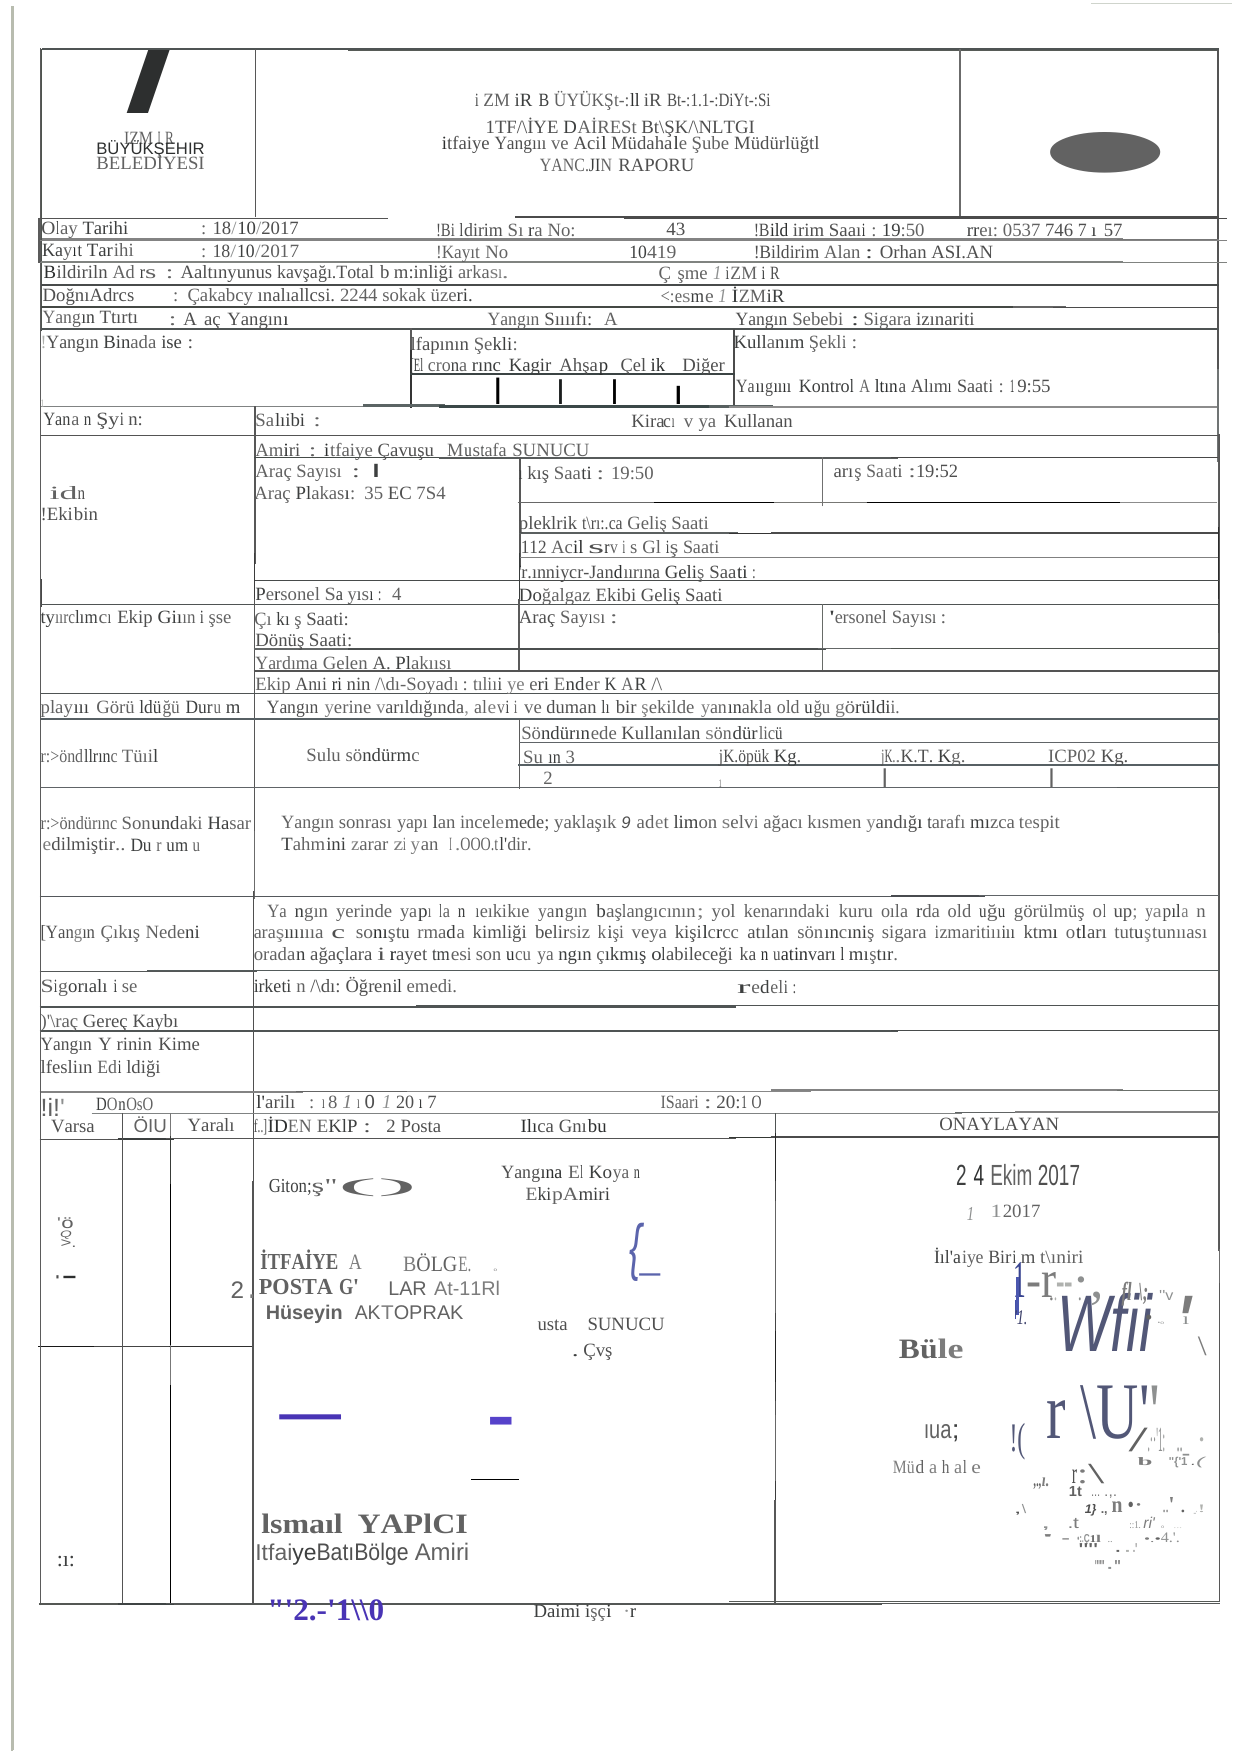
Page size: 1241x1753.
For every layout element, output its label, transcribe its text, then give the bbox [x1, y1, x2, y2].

text Yardıma Gelen A. Plakıısı [255, 652, 1219, 673]
text \ [1013, 1329, 1206, 1361]
text Varsa ÖIU Yaralı [51, 1116, 240, 1137]
text Sigorıalı i se [40, 974, 202, 996]
text EkipAmiri [525, 1182, 1219, 1203]
text idn Araç Plakası: 35 EC 7S4 [49, 483, 1219, 504]
text Yaııgıııı Kontrol A ltına Alımı Saati : 1 9:55 [736, 375, 1219, 397]
text !Ekibin pleklrik t\rı:.ca Geliş Saati [40, 504, 1219, 533]
text 'ö 1 12017 [57, 1203, 1219, 1230]
text BÖLGE. o İıl'aiye Biri m t\ıniri [403, 1248, 1219, 1275]
text Kira [631, 411, 663, 431]
text tyıırclımcı Ekip Giıın i şse Çı kı ş Saati: Araç Sayısı : 'ersonel Sayısı : Dönüş Saati: [40, 608, 950, 650]
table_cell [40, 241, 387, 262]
text Yana n Şyi n: [43, 411, 144, 430]
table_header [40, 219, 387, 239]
text 2 1 ı ı [543, 763, 1219, 795]
text r:\ [1072, 1456, 1119, 1490]
text Salıibi : [255, 411, 591, 430]
text "" ···' """·" [1066, 1544, 1149, 1578]
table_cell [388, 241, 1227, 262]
text . Çvş Büle [572, 1332, 973, 1364]
text playııı Görü ldüğü Duru m Yangın yerine varıldığında, alevi i ve duman lı bir şekilde yanınakla old uğu görüldii. [40, 696, 1219, 718]
text İTFAİYE A [29, 1248, 362, 1274]
text Giton;ş"() [268, 1177, 454, 1197]
text , .t ::1. ri' o ... [1035, 1516, 1188, 1531]
text '1. • •o ı [1013, 1305, 1219, 1329]
text SUNUCU [587, 1312, 967, 1332]
text :ı: [57, 1545, 80, 1570]
text irketi n /\dı: Öğrenil emedi. redeli : [253, 975, 1219, 998]
text Müd a h al e [29, 1456, 981, 1478]
text 112 Acil srv i s Gl iş Saati [519, 536, 720, 558]
text DoğnıAdrcs : Çakabcy ınalıallcsi. 2244 sokak üzeri. <:esme 1 İZMiR [42, 284, 1219, 307]
text "'2.-'1\\0 Daimi işçi ·r [267, 1588, 1219, 1627]
text Yangına El Koya n 2 4 Ekim 2017 [501, 1157, 1219, 1177]
text 1 ı ı ı ı [40, 375, 693, 411]
text Ya ngın yerinde yapı la n ıeıkikıe yangın başlangıcının; yol kenarındaki kuru oıla rda old uğu görülmüş ol up; yapıla n araşııııııa c sonıştu rmada kimliği belirsiz kişi veya kişilcrcc atılan sönıncıniş sigara izmaritiııiıı ktmı otları tutuştunııası oradan ağaçlara i rayet tmesi son ucu ya ngın çıkmış olabileceği ka n uatinvarı l mıştır. [253, 899, 1207, 964]
text [Yangın Çıkış Nedeni [40, 921, 206, 942]
text r:>öndürınc Sonundaki Hasar Yangın sonrası yapı lan incelemede; yaklaşık 9 adet limon selvi ağacı kısmen yandığı tarafı mızca tespit edilmiştir.. Du r um u Tahmini zarar zi yan I .OOO.tl'dir. [40, 812, 1143, 856]
text Hüseyin AKTOPRAK [266, 1302, 473, 1323]
text cı v ya Kullanan [663, 411, 1219, 431]
text lfapının Şekli: Kullanım Şekli : [El crona rınc Kagir Ahşap Çel ik Diğer [410, 333, 865, 375]
text )'\raç Gereç Kaybı Yangın Y rinin Kime lfesliın Edi ldiği [40, 1010, 206, 1077]
text IZM I R 1TF/\İYE DAİRESt Bt\ŞK/\NLTGI BÜYÜKŞEHIR itfaiye Yangııı ve Acil Müdahale Şube Müdürlüğtl BELEDIYESI YANC.JIN RAPORU [96, 115, 823, 176]
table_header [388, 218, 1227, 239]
text Ekip Anıi ri nin /\dı-Soyadı : tıliıi ye eri Ender K AR /\ [255, 673, 1219, 695]
text Söndürınede Kullanılan söndürlicü [516, 722, 787, 743]
text BatıBölge Amiri [316, 1537, 471, 1565]
text Bildiriln Ad rs : Aaltınyunus kavşağı.Total b m:inliği arkası. Ç şme 1 iZM i R [43, 263, 1219, 283]
text Yangın Ttırtı : A aç Yangını Yangın Sııııfı: A Yangın Sebebi : Sigara izınariti [42, 307, 1219, 328]
text !i!' DOnOsO l'arilı : ı 8 1 ı o 1 20 ı 7 ISaari : 20:1 O [40, 1082, 1219, 1116]
text r:>öndllrınc Tüıil Sulu söndürmc Su ın 3 jK.öpük Kg. jK..K.T. Kg. ICP02 Kg. [40, 744, 1219, 763]
text f..]İDEN EKlP : 2 Posta Ilıca Gnıbu ONAYLAYAN [254, 1116, 1219, 1136]
text 'r.ınniycr-Jandıırına Geliş Saati : Personel Sa yısı : 4 Doğalgaz Ekibi Geliş Saati [255, 561, 764, 606]
text Itfaiye [255, 1538, 314, 1565]
text i ZM iR B ÜYÜKŞt-:ll iR Bt-:1.1-:DiYt-:Si [471, 89, 774, 111]
text !Yangın Binada ise : [40, 331, 199, 352]
text Araç Sayısı : ı ı kış Saati : 19:50 arış Saati :19:52 [255, 458, 1219, 483]
text ıua; r \U'' [29, 1364, 1160, 1456]
text '·•:.Ç1l .. •.•4.'. [1038, 1531, 1183, 1544]
text ,\ 1} ., n •· ..' . _.! [1014, 1495, 1219, 1515]
text Amiri : itfaiye Çavuşu Mustafa SUNUCU [255, 438, 596, 458]
